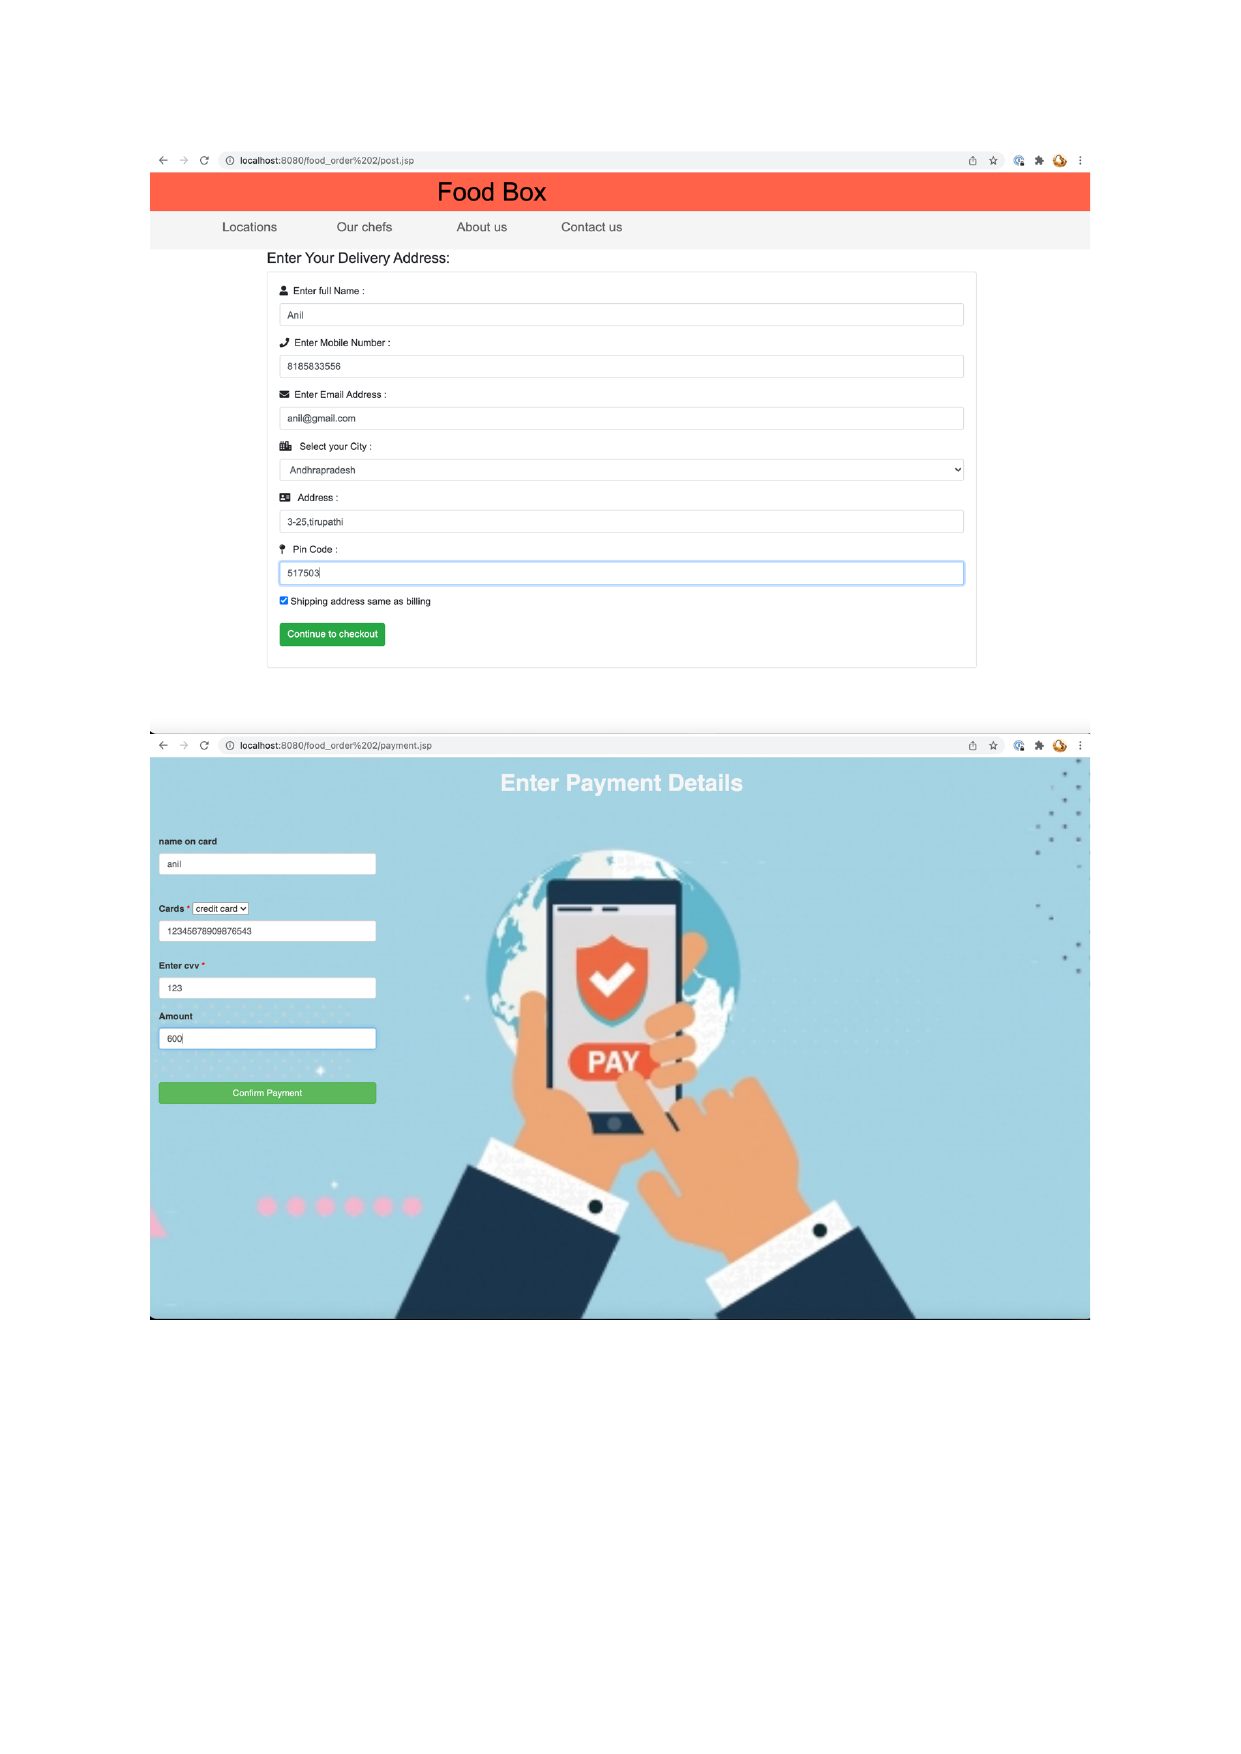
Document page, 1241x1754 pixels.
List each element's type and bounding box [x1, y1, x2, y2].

picture [150, 150, 1091, 1320]
